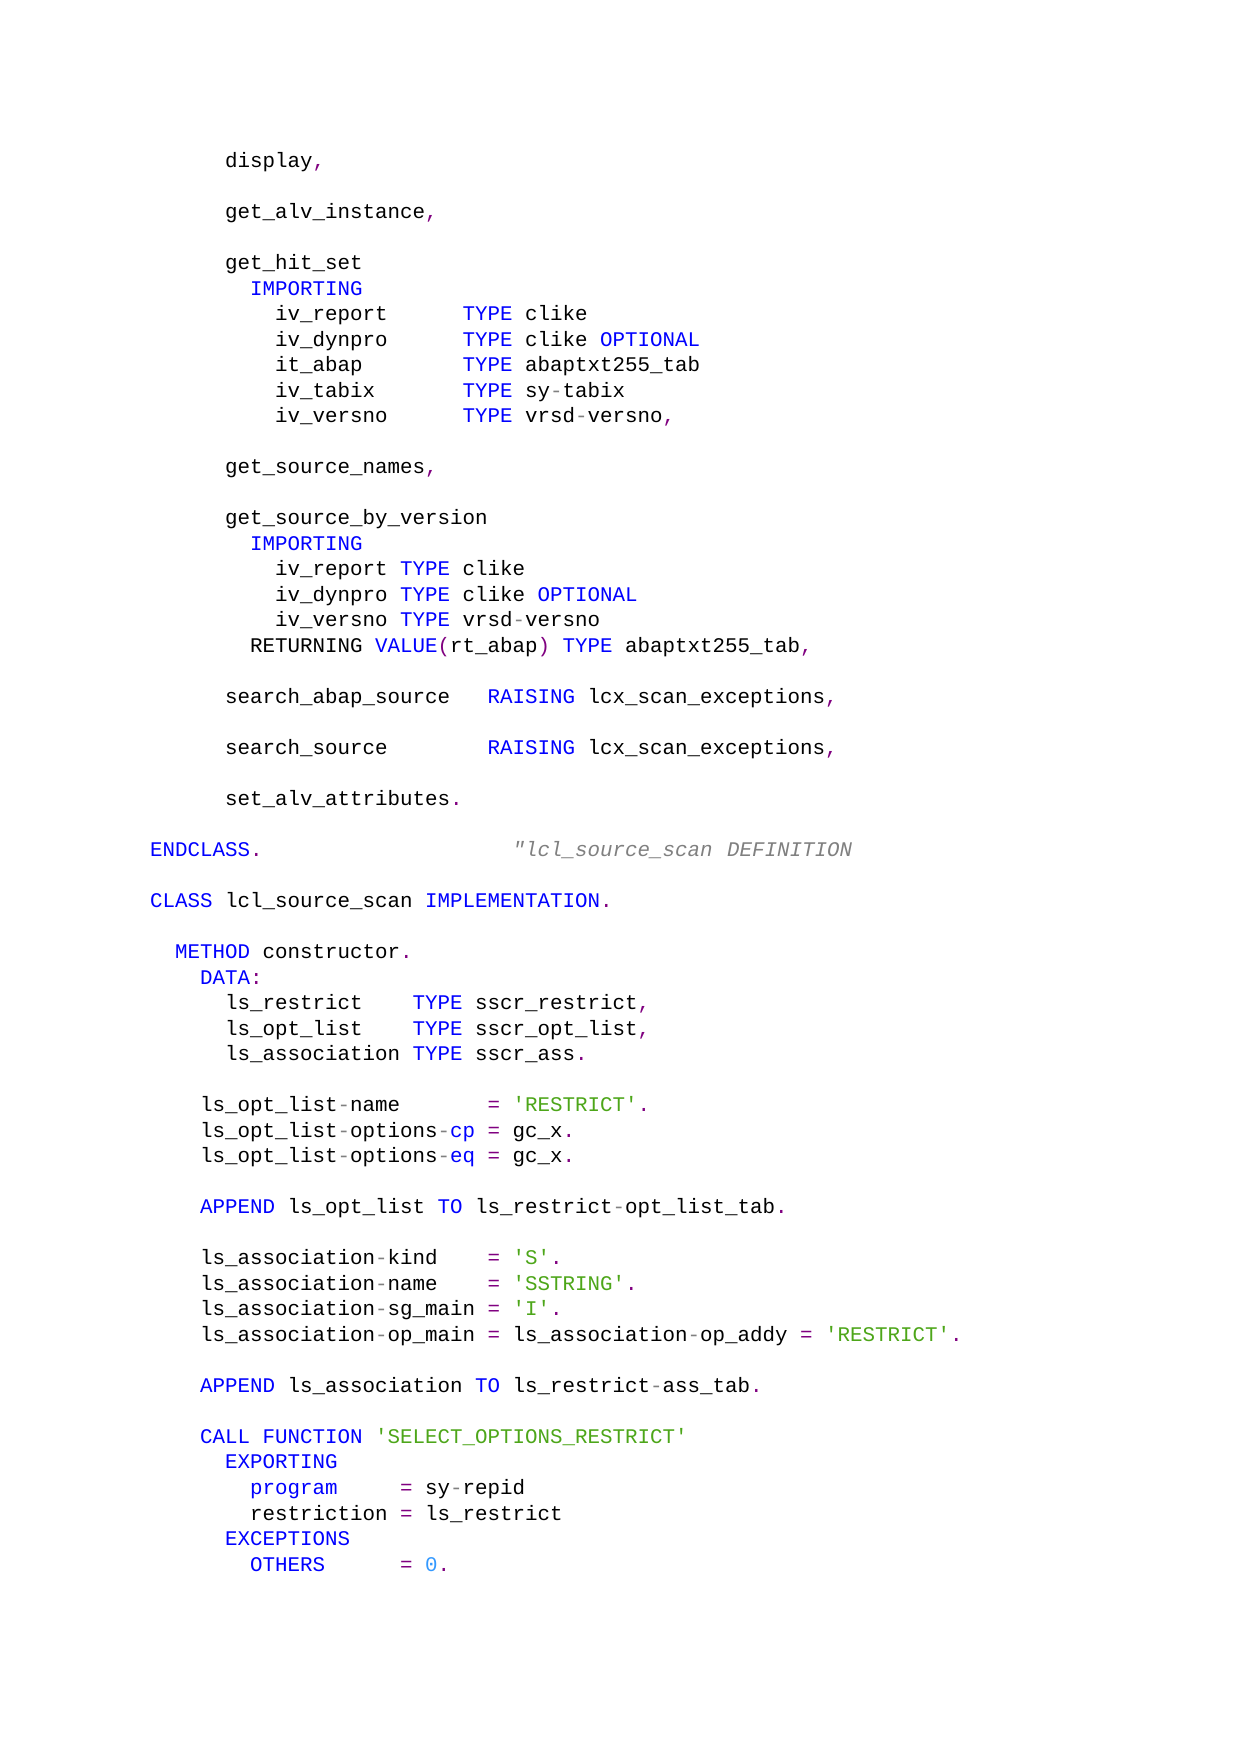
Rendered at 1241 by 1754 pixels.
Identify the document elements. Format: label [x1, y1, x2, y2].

text [150, 150, 1090, 1603]
